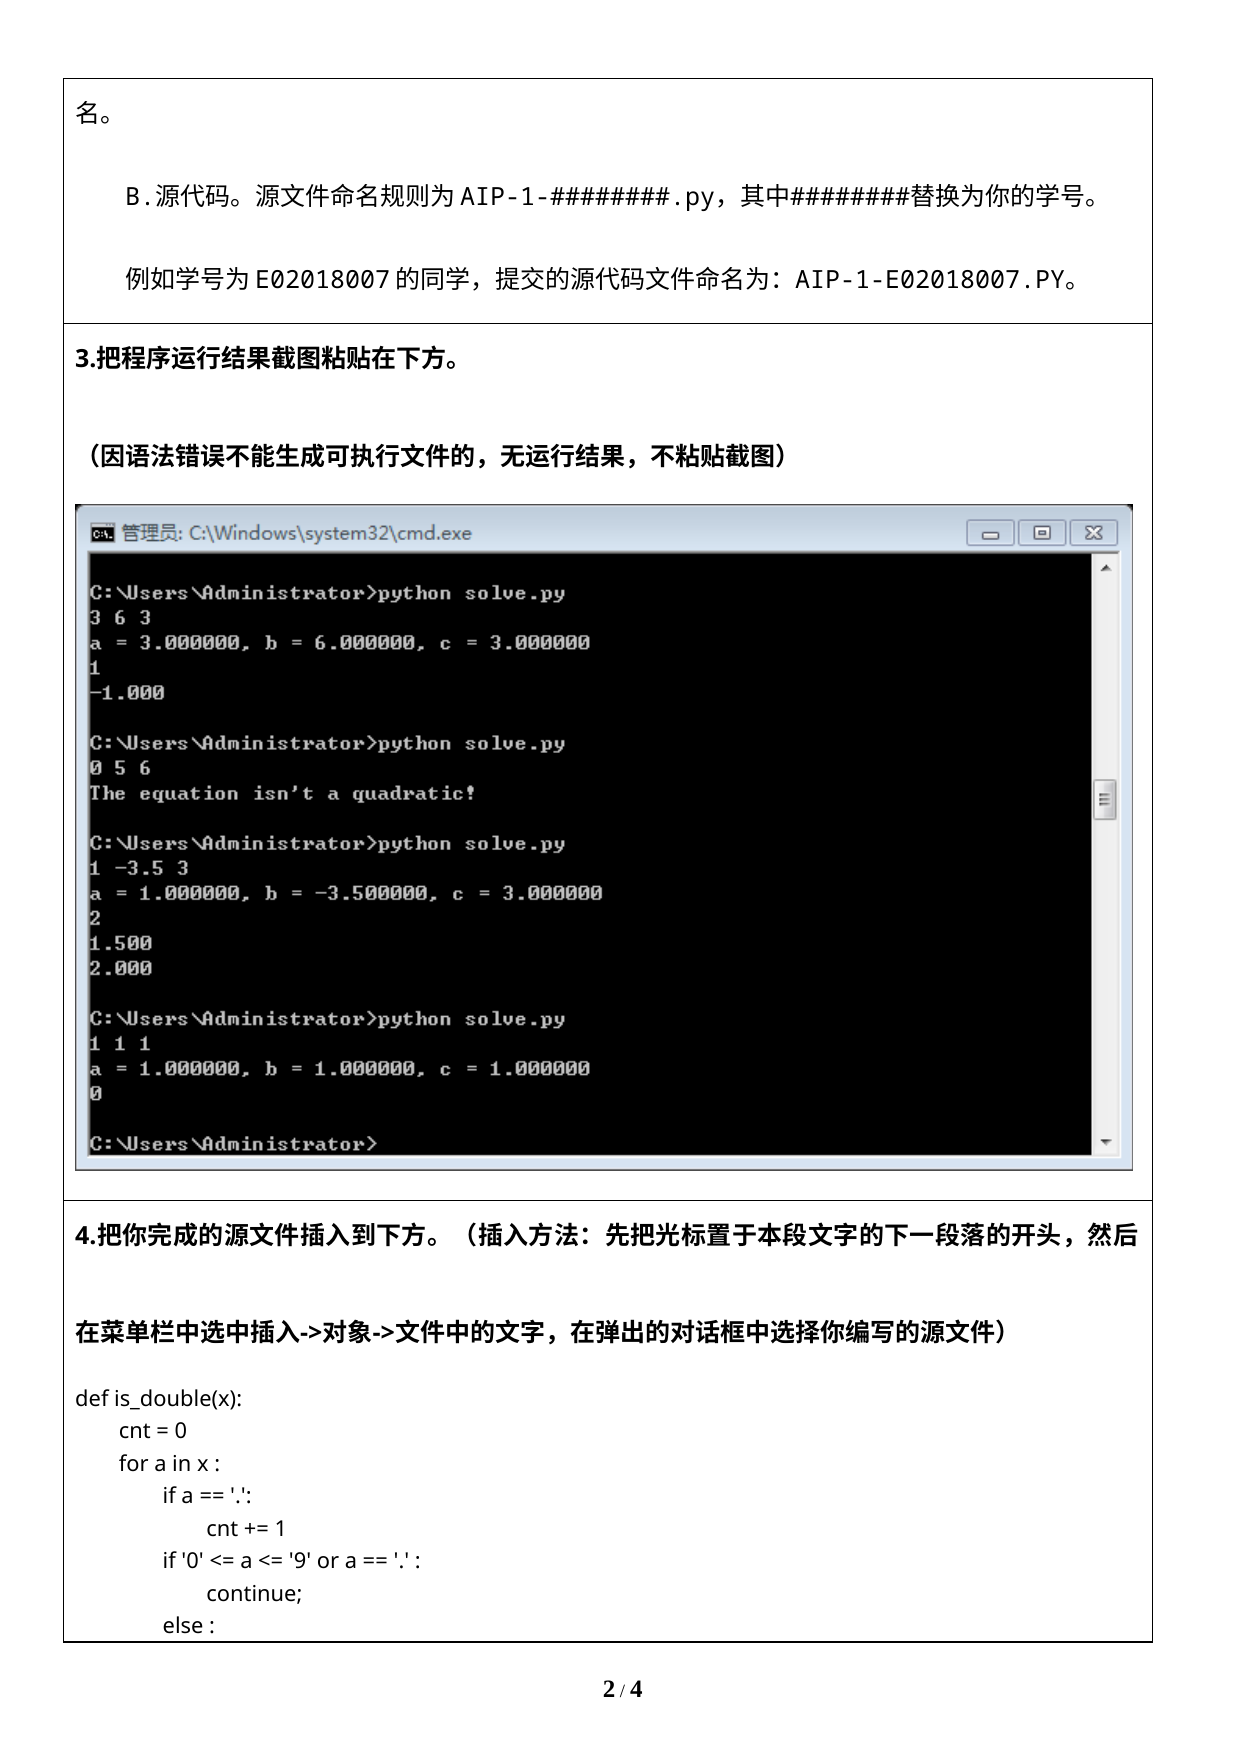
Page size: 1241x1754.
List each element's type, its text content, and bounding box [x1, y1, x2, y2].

table_cell 3.把程序运行结果截图粘贴在下方。 （因语法错误不能生成可执行文件的，无运行结果，不粘贴截图） [64, 324, 1152, 1200]
